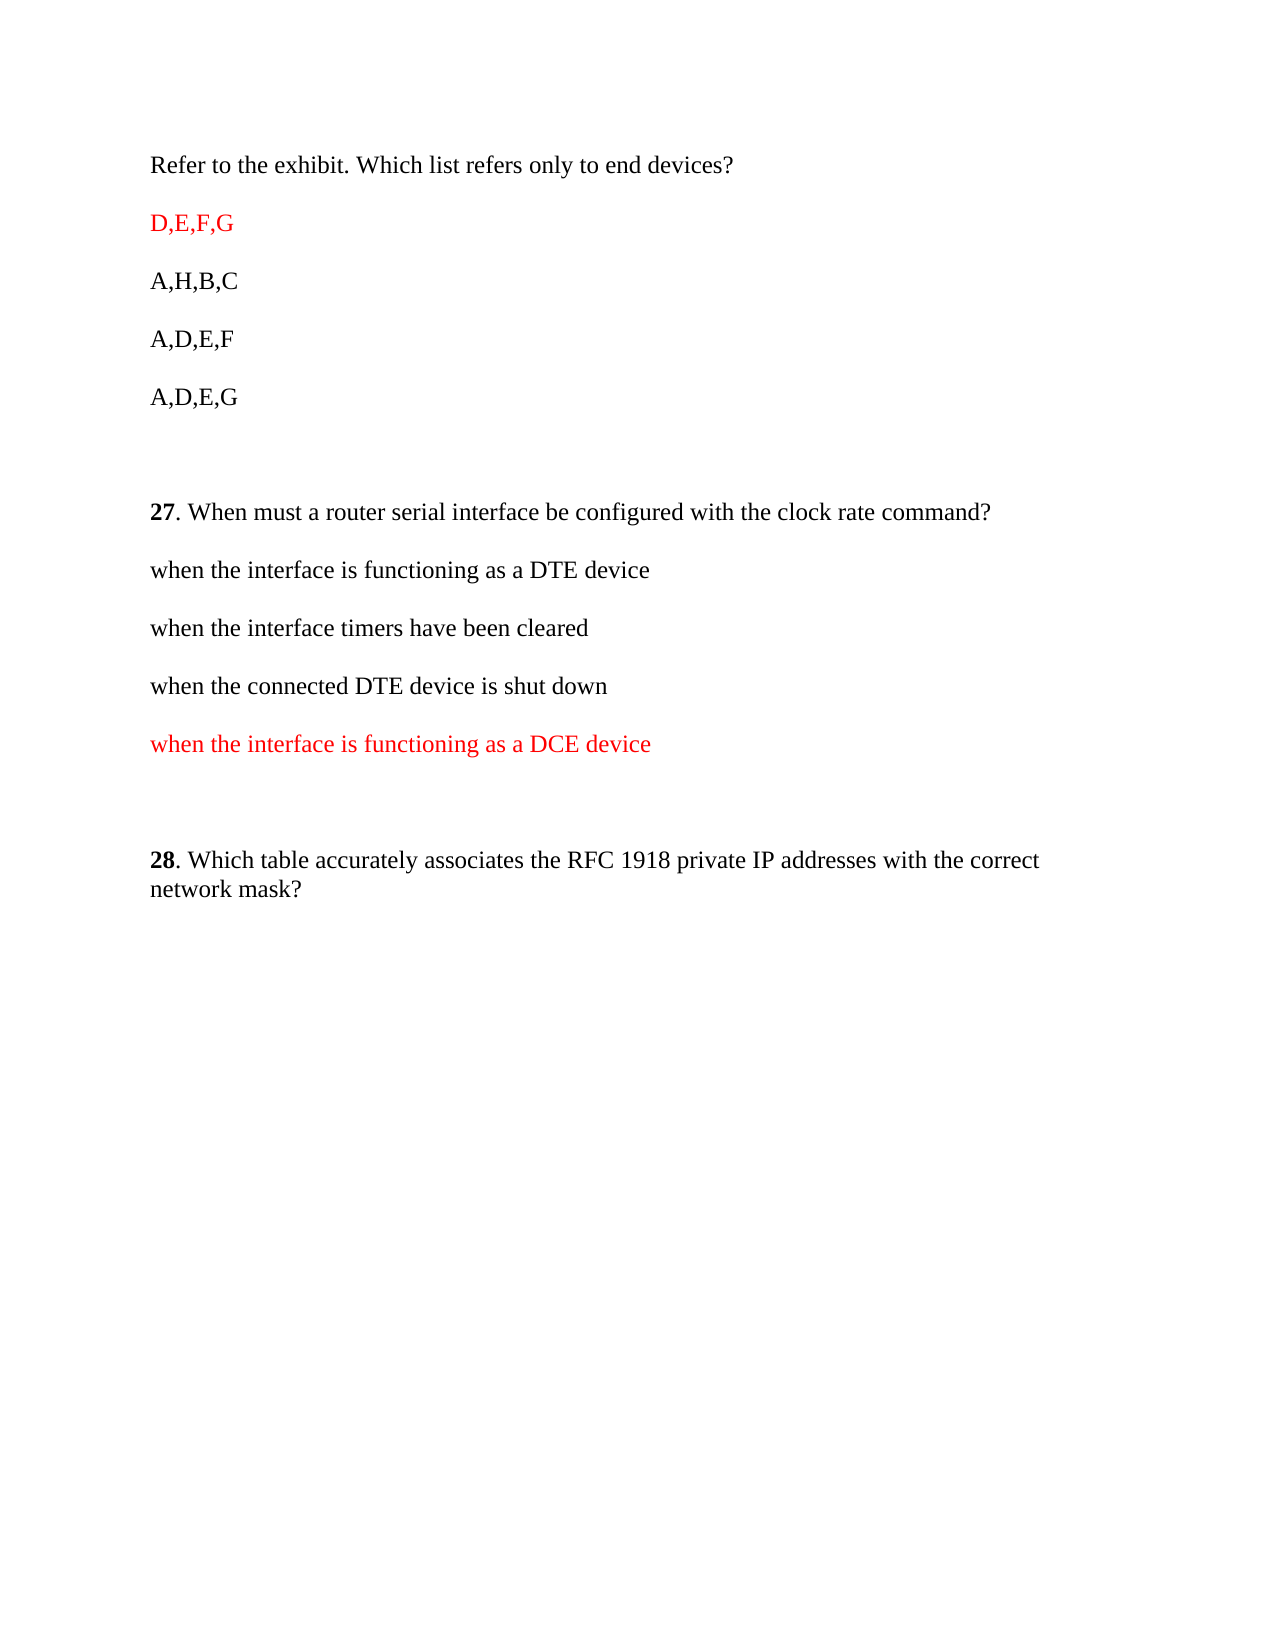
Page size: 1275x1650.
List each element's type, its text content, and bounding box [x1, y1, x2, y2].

text 28. Which table accurately associates the RFC 1918 private IP addresses with the correct network mask? [150, 845, 1125, 902]
text when the connected DTE device is shut down [150, 671, 1125, 700]
text when the interface timers have been cleared [150, 613, 1125, 642]
text when the interface is functioning as a DTE device [150, 555, 1125, 584]
text A,D,E,F [150, 324, 1125, 352]
text D,E,F,G [150, 208, 1125, 237]
text Refer to the exhibit. Which list refers only to end devices? [150, 150, 1125, 179]
text A,D,E,G [150, 382, 1125, 410]
text when the interface is functioning as a DCE device [150, 729, 1125, 758]
text 27. When must a router serial interface be configured with the clock rate command? [150, 497, 1125, 526]
text A,H,B,C [150, 266, 1125, 294]
